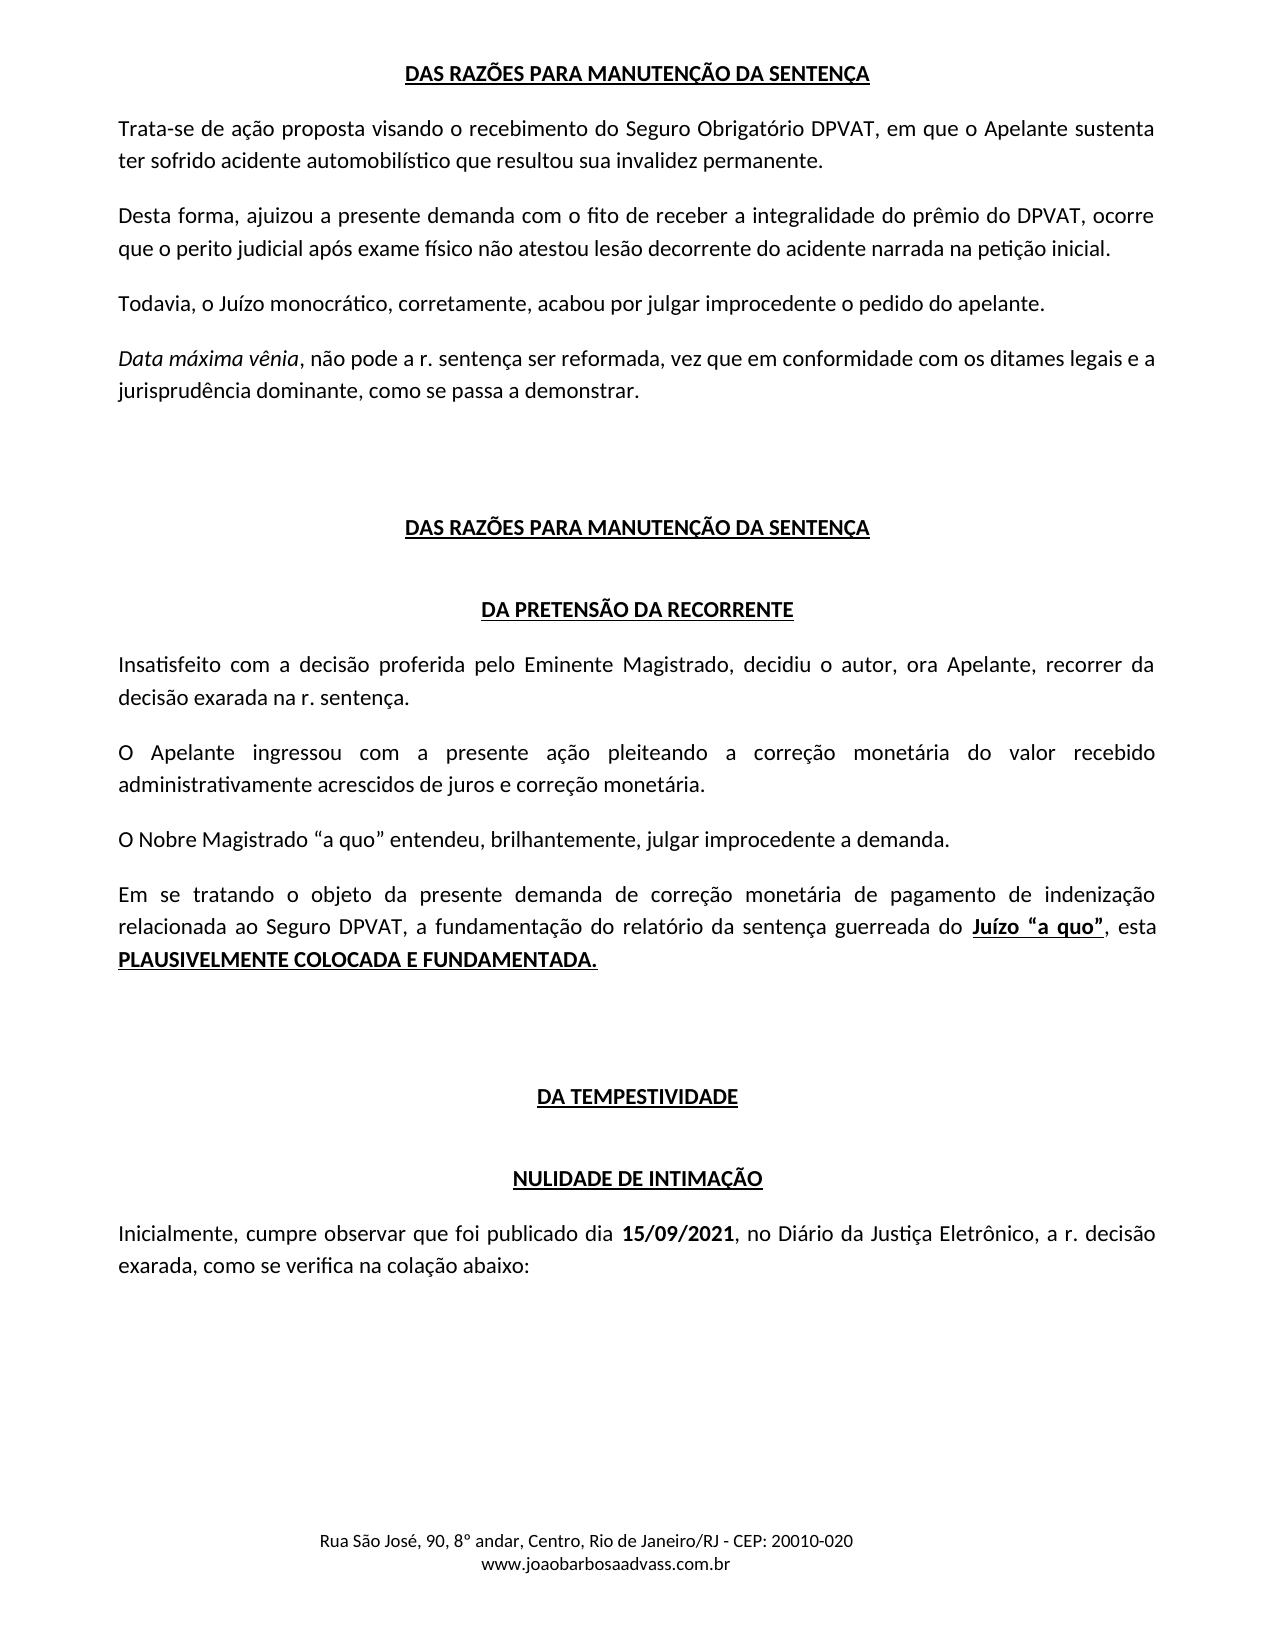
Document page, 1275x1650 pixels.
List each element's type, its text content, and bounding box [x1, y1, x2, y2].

text Inicialmente, cumpre observar que foi publicado dia 15/09/2021, no Diário da Justiça Eletrônico, a r. decisão exarada, como se verifica na colação abaixo: [118, 1219, 1157, 1279]
text Desta forma, ajuizou a presente demanda com o fito de receber a integralidade do prêmio do DPVAT, ocorre que o perito judicial após exame físico não atestou lesão decorrente do acidente narrada na petição inicial. [118, 201, 1157, 262]
text O Apelante ingressou com a presente ação pleiteando a correção monetária do valor recebido administrativamente acrescidos de juros e correção monetária. [118, 738, 1157, 798]
text Em se tratando o objeto da presente demanda de correção monetária de pagamento de indenização relacionada ao Seguro DPVAT, a fundamentação do relatório da sentença guerreada do Juízo “a quo”, esta PLAUSIVELMENTE COLOCADA E FUNDAMENTADA. [118, 880, 1157, 973]
text O Nobre Magistrado “a quo” entendeu, brilhantemente, julgar improcedente a demanda. [118, 825, 1157, 853]
text Insatisfeito com a decisão proferida pelo Eminente Magistrado, decidiu o autor, ora Apelante, recorrer da decisão exarada na r. sentença. [118, 651, 1157, 711]
subtitle DA TEMPESTIVIDADE [118, 1082, 1157, 1110]
subtitle DAS RAZÕES PARA MANUTENÇÃO DA SENTENÇA [118, 513, 1157, 541]
subtitle NULIDADE DE INTIMAÇÃO [118, 1164, 1157, 1192]
subtitle DAS RAZÕES PARA MANUTENÇÃO DA SENTENÇA [118, 59, 1157, 87]
text Todavia, o Juízo monocrático, corretamente, acabou por julgar improcedente o pedido do apelante. [118, 289, 1157, 317]
subtitle DA PRETENSÃO DA RECORRENTE [118, 596, 1157, 623]
